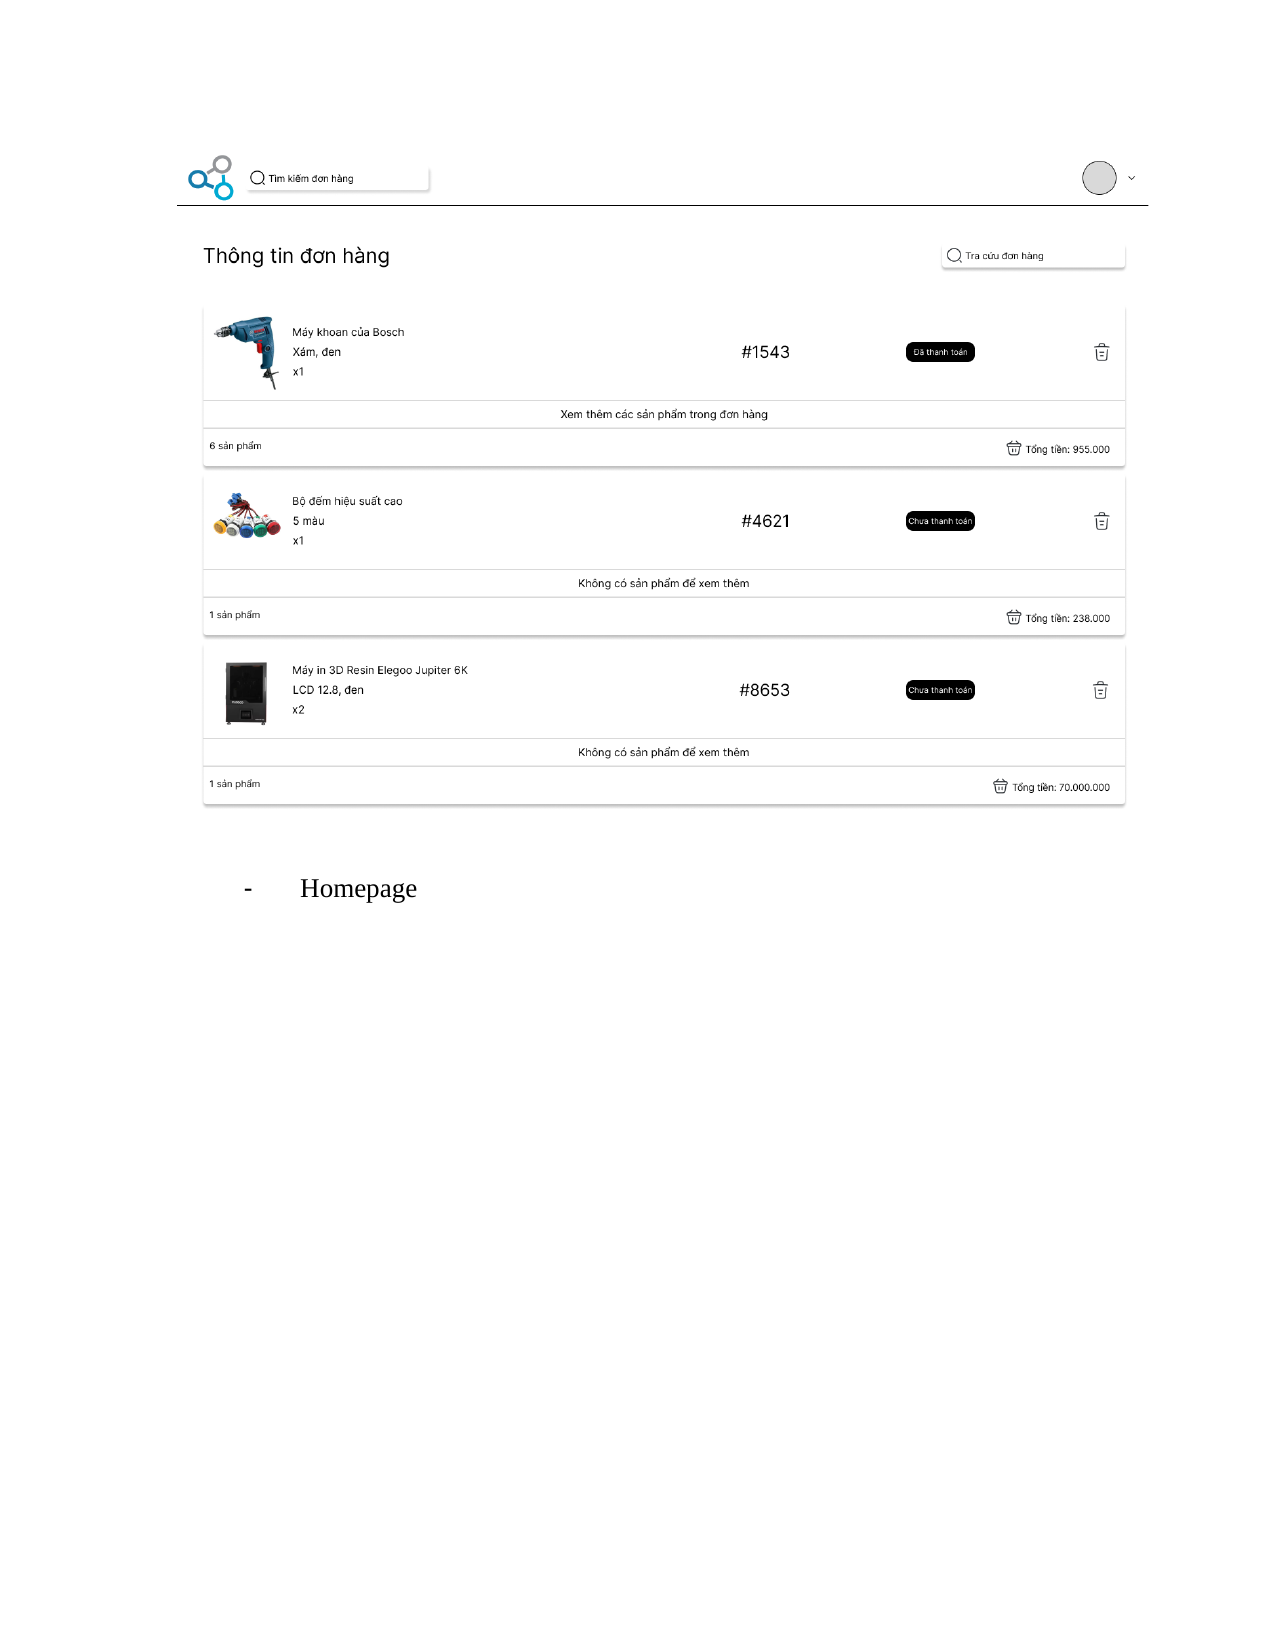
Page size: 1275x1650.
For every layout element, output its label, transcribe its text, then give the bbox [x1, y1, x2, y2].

picture [176, 150, 1148, 841]
list Homepage [244, 841, 1125, 906]
